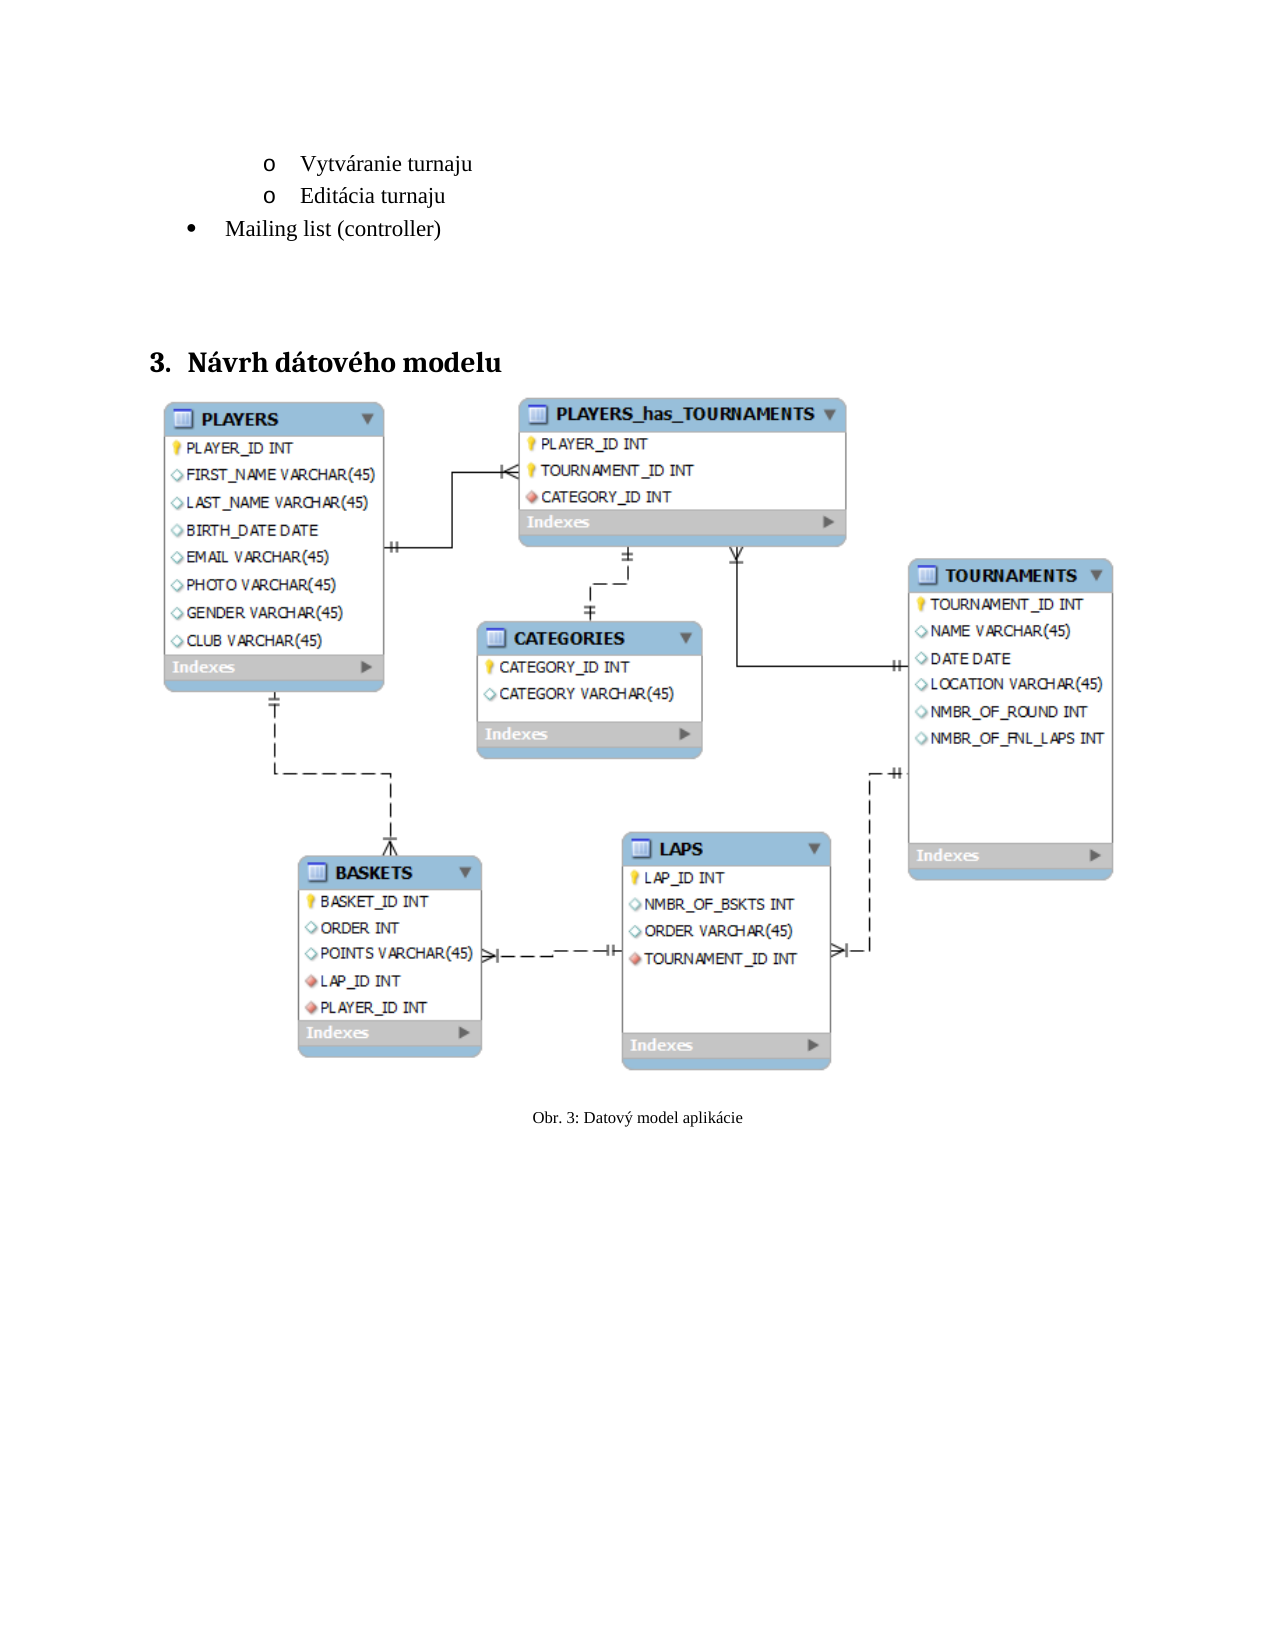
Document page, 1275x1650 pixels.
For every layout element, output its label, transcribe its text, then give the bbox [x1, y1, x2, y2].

list Editácia turnaju [262, 182, 1125, 211]
text Obr. 3: Datový model aplikácie [150, 1108, 1125, 1127]
list Vytváranie turnaju [262, 150, 1125, 178]
picture [150, 384, 1125, 1083]
list Mailing list (controller) [187, 215, 1125, 241]
subtitle Návrh dátového modelu [150, 346, 1125, 379]
